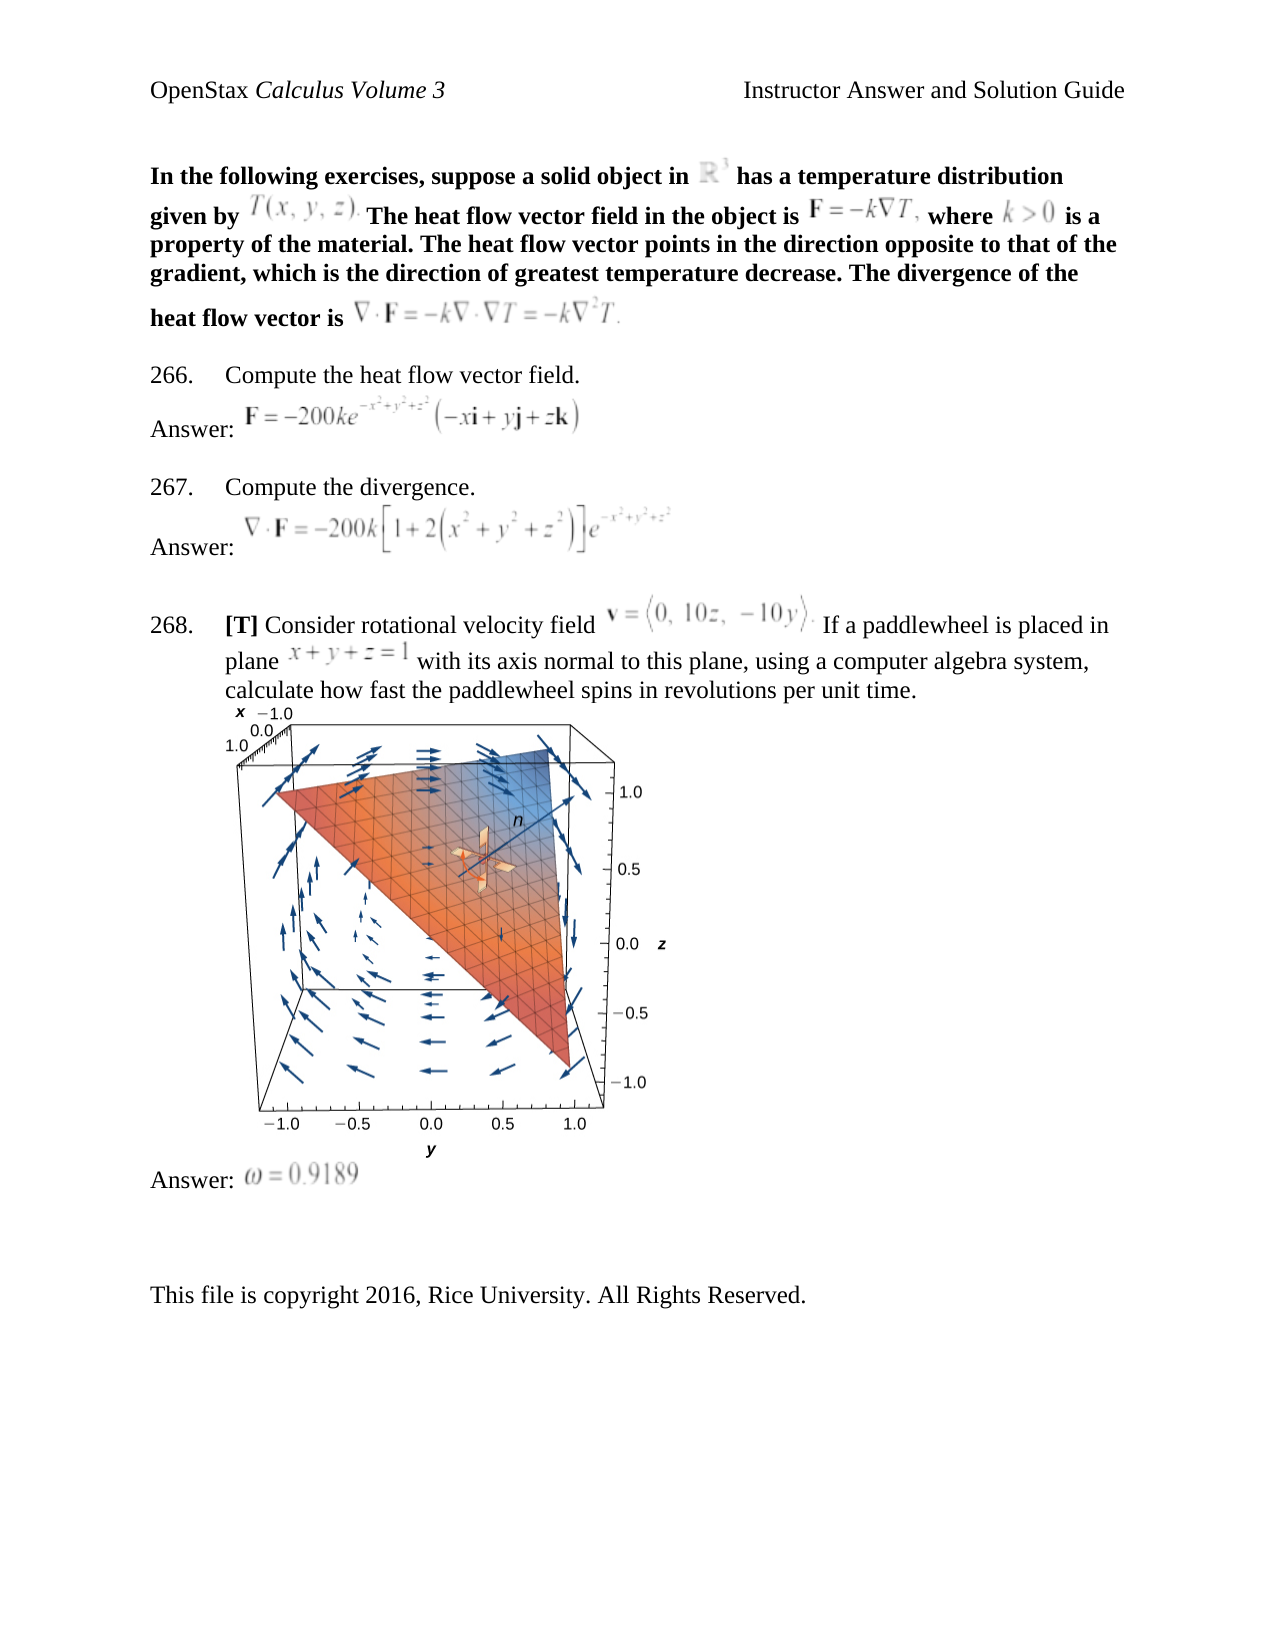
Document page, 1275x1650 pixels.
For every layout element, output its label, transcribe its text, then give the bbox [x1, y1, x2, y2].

picture [225, 703, 666, 1159]
text Answer: [150, 1158, 1125, 1194]
text Answer: [150, 500, 1125, 561]
list Compute the heat flow vector field. [150, 360, 1125, 389]
list Compute the divergence. [150, 472, 1125, 500]
list [T] Consider rotational velocity field If a paddlewheel is placed in plane with its axis normal to this plane, using a computer algebra system, calculate how fast the paddlewheel spins in revolutions per unit time. [150, 589, 1125, 704]
text This file is copyright 2016, Rice University. All Rights Reserved. [150, 1280, 1125, 1309]
text In the following exercises, suppose a solid object in has a temperature distribution given by The heat flow vector field in the object is where is a property of the material. The heat flow vector points in the direction opposite to that of the gradient, which is the direction of greatest temperature decrease. The divergence of the heat flow vector is [150, 150, 1125, 332]
text Answer: [150, 389, 1125, 443]
